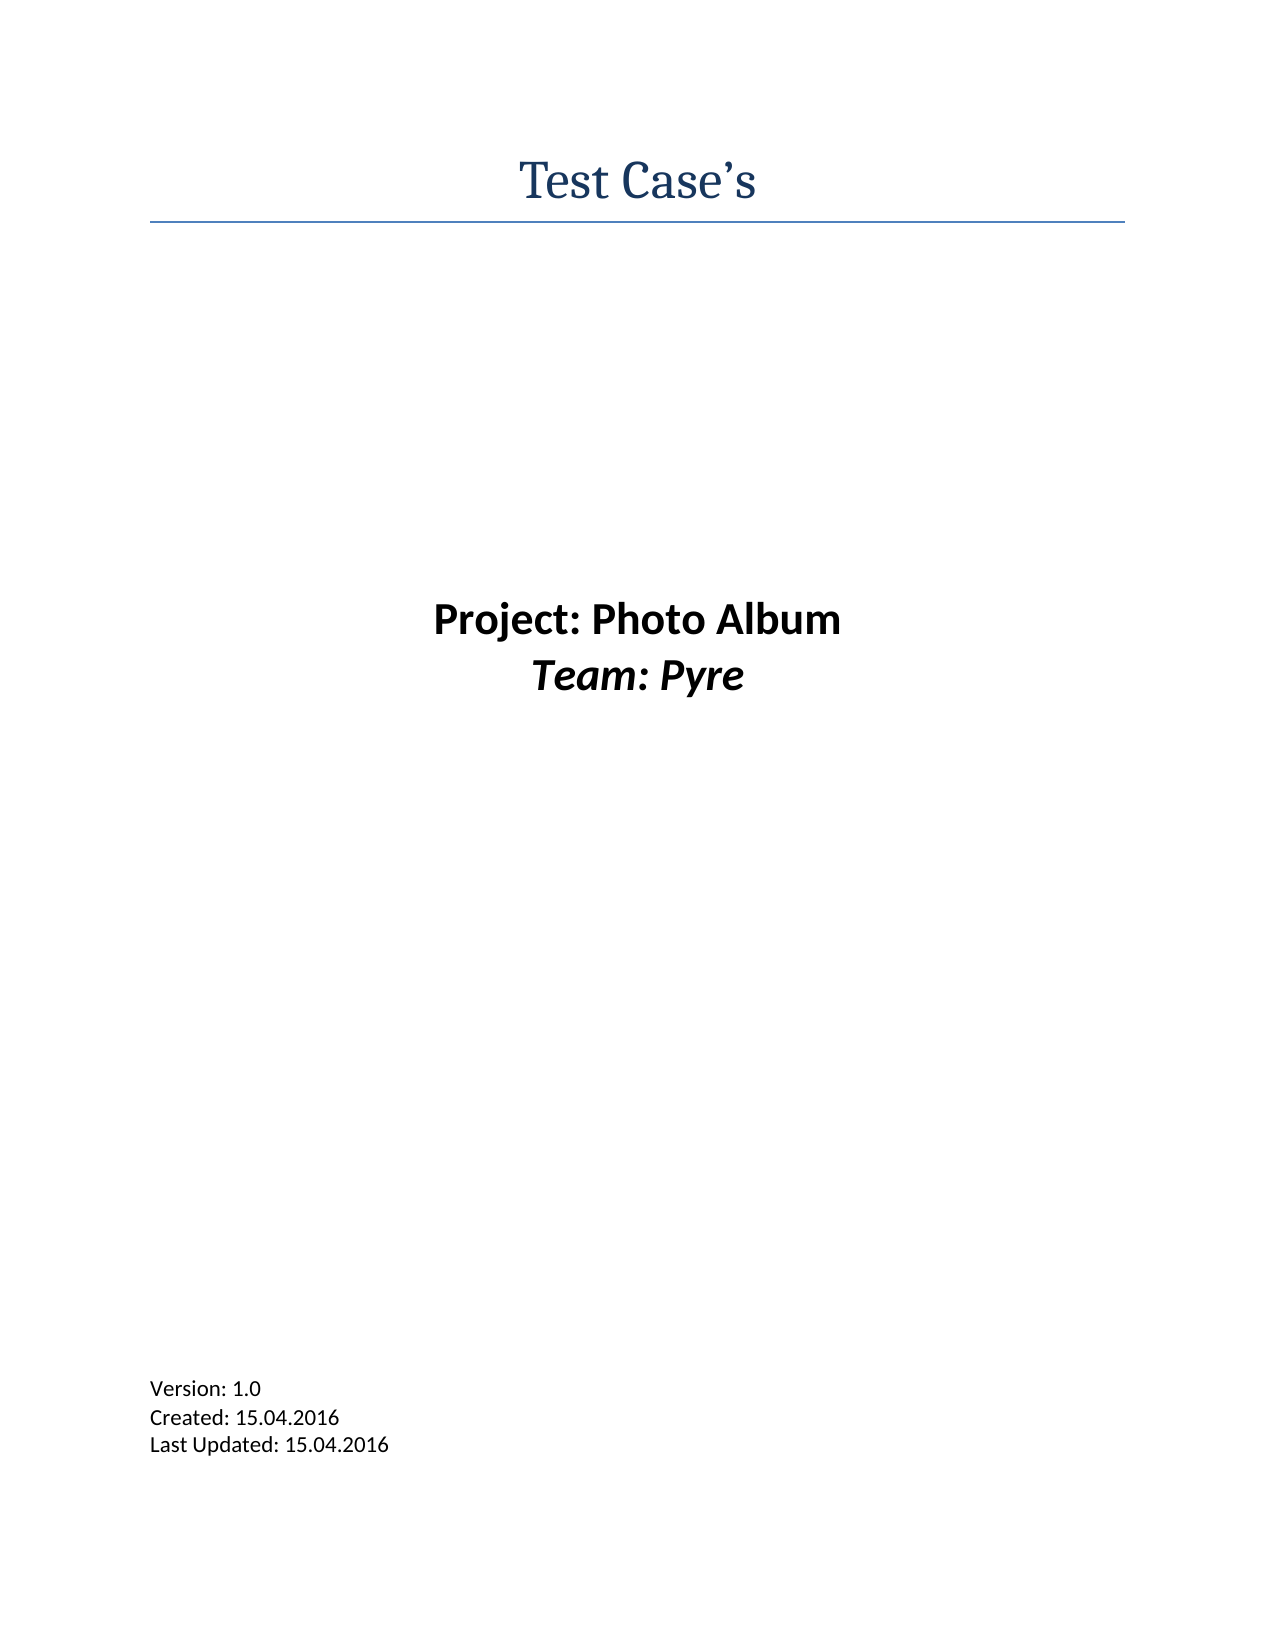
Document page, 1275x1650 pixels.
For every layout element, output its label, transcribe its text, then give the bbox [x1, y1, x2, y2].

text Version: 1.0 [150, 1374, 1125, 1403]
title Test Case’s [150, 150, 1125, 221]
text Created: 15.04.2016 Last Updated: 15.04.2016 [150, 1403, 1125, 1459]
text Team: Pyre [150, 646, 1125, 702]
text Project: Photo Album [150, 590, 1125, 646]
